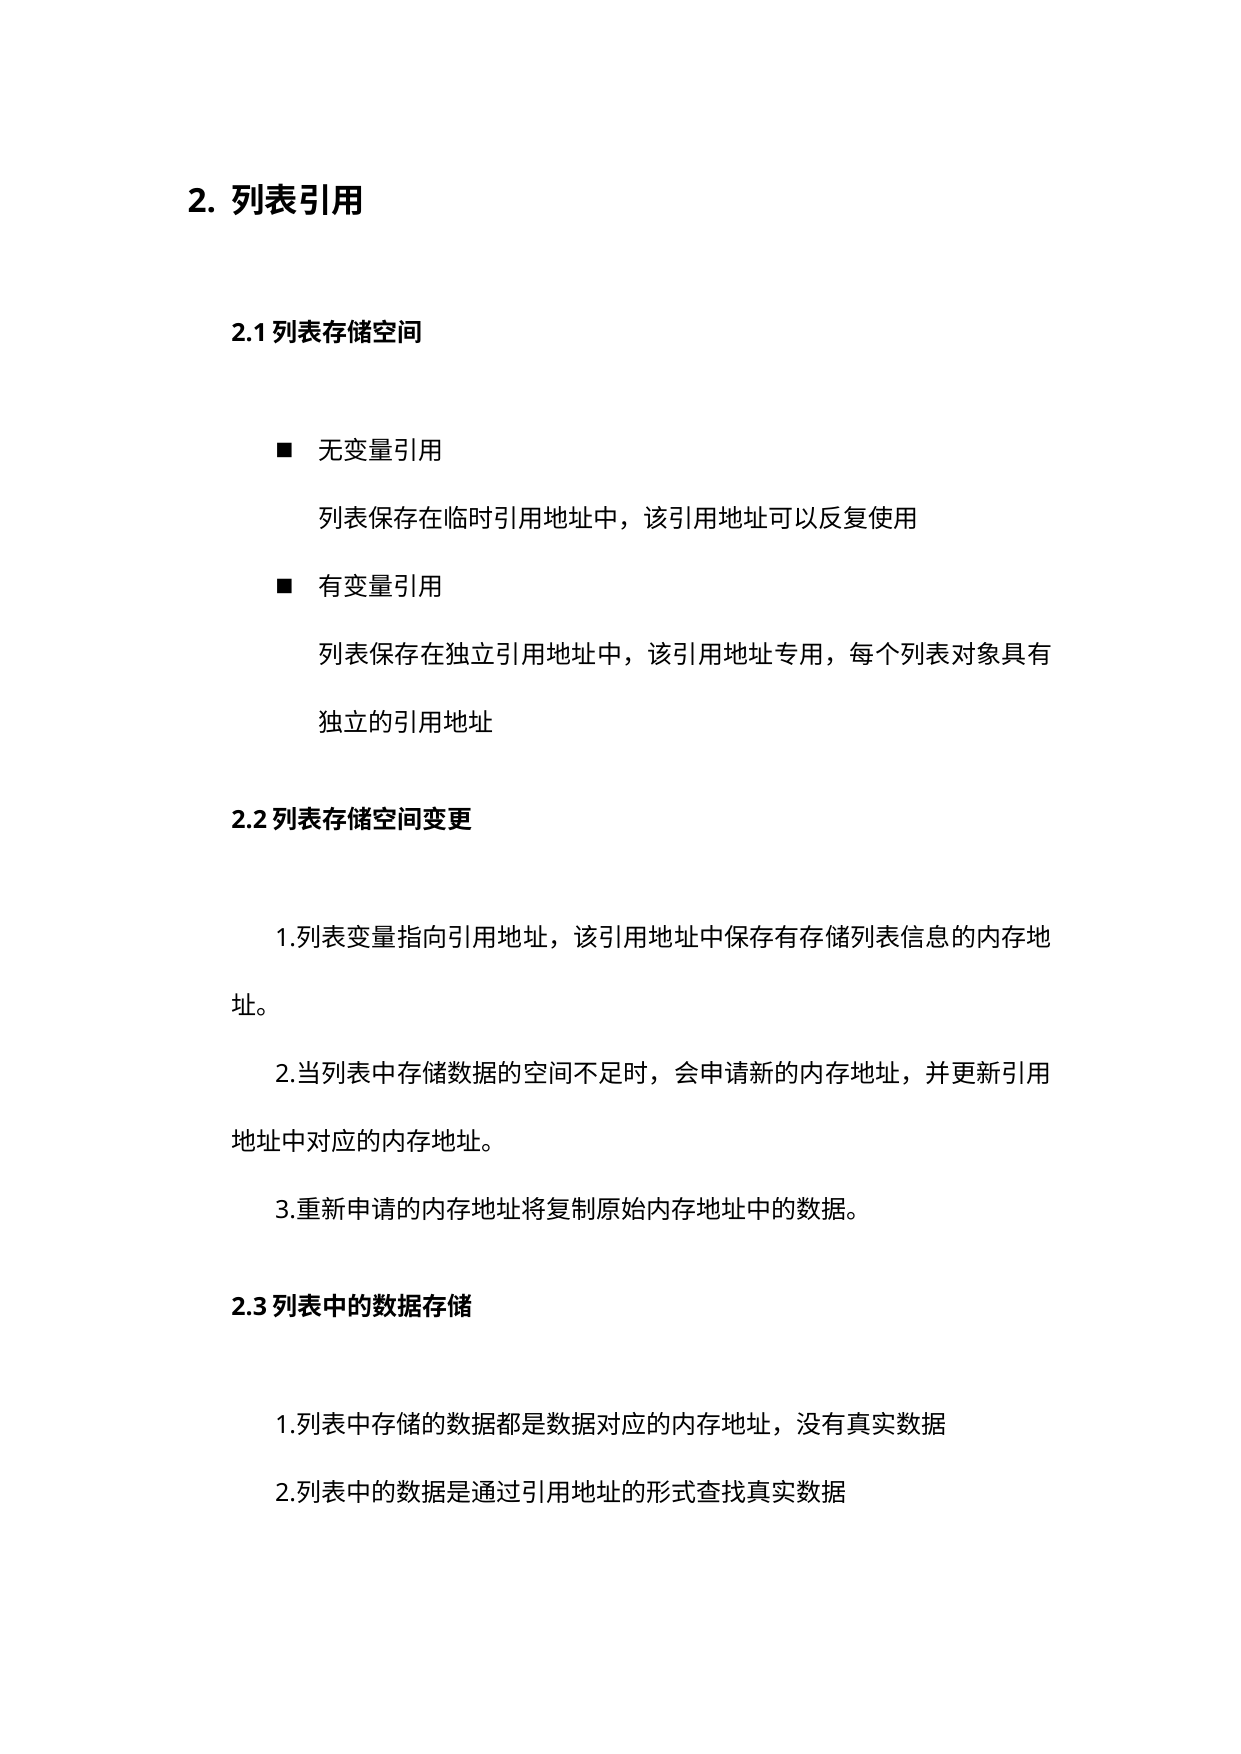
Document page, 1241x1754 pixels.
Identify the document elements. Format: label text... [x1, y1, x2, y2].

text 1.列表中存储的数据都是数据对应的内存地址，没有真实数据 [231, 1389, 1053, 1457]
list 无变量引用 [275, 414, 1053, 482]
text 2.当列表中存储数据的空间不足时，会申请新的内存地址，并更新引用地址中对应的内存地址。 [231, 1037, 1053, 1173]
text 2.列表中的数据是通过引用地址的形式查找真实数据 [231, 1457, 1053, 1524]
subtitle 2.1列表存储空间 [187, 296, 1053, 364]
subtitle 列表引用 [187, 164, 1053, 232]
text 列表保存在临时引用地址中，该引用地址可以反复使用 [275, 482, 1053, 550]
list 列表保存在独立引用地址中，该引用地址专用，每个列表对象具有独立的引用地址 [319, 618, 1053, 754]
list 有变量引用 [275, 550, 1053, 618]
text 3.重新申请的内存地址将复制原始内存地址中的数据。 [231, 1173, 1053, 1241]
text 1.列表变量指向引用地址，该引用地址中保存有存储列表信息的内存地址。 [231, 902, 1053, 1037]
subtitle 2.2列表存储空间变更 [187, 783, 1053, 851]
subtitle 2.3列表中的数据存储 [187, 1270, 1053, 1338]
